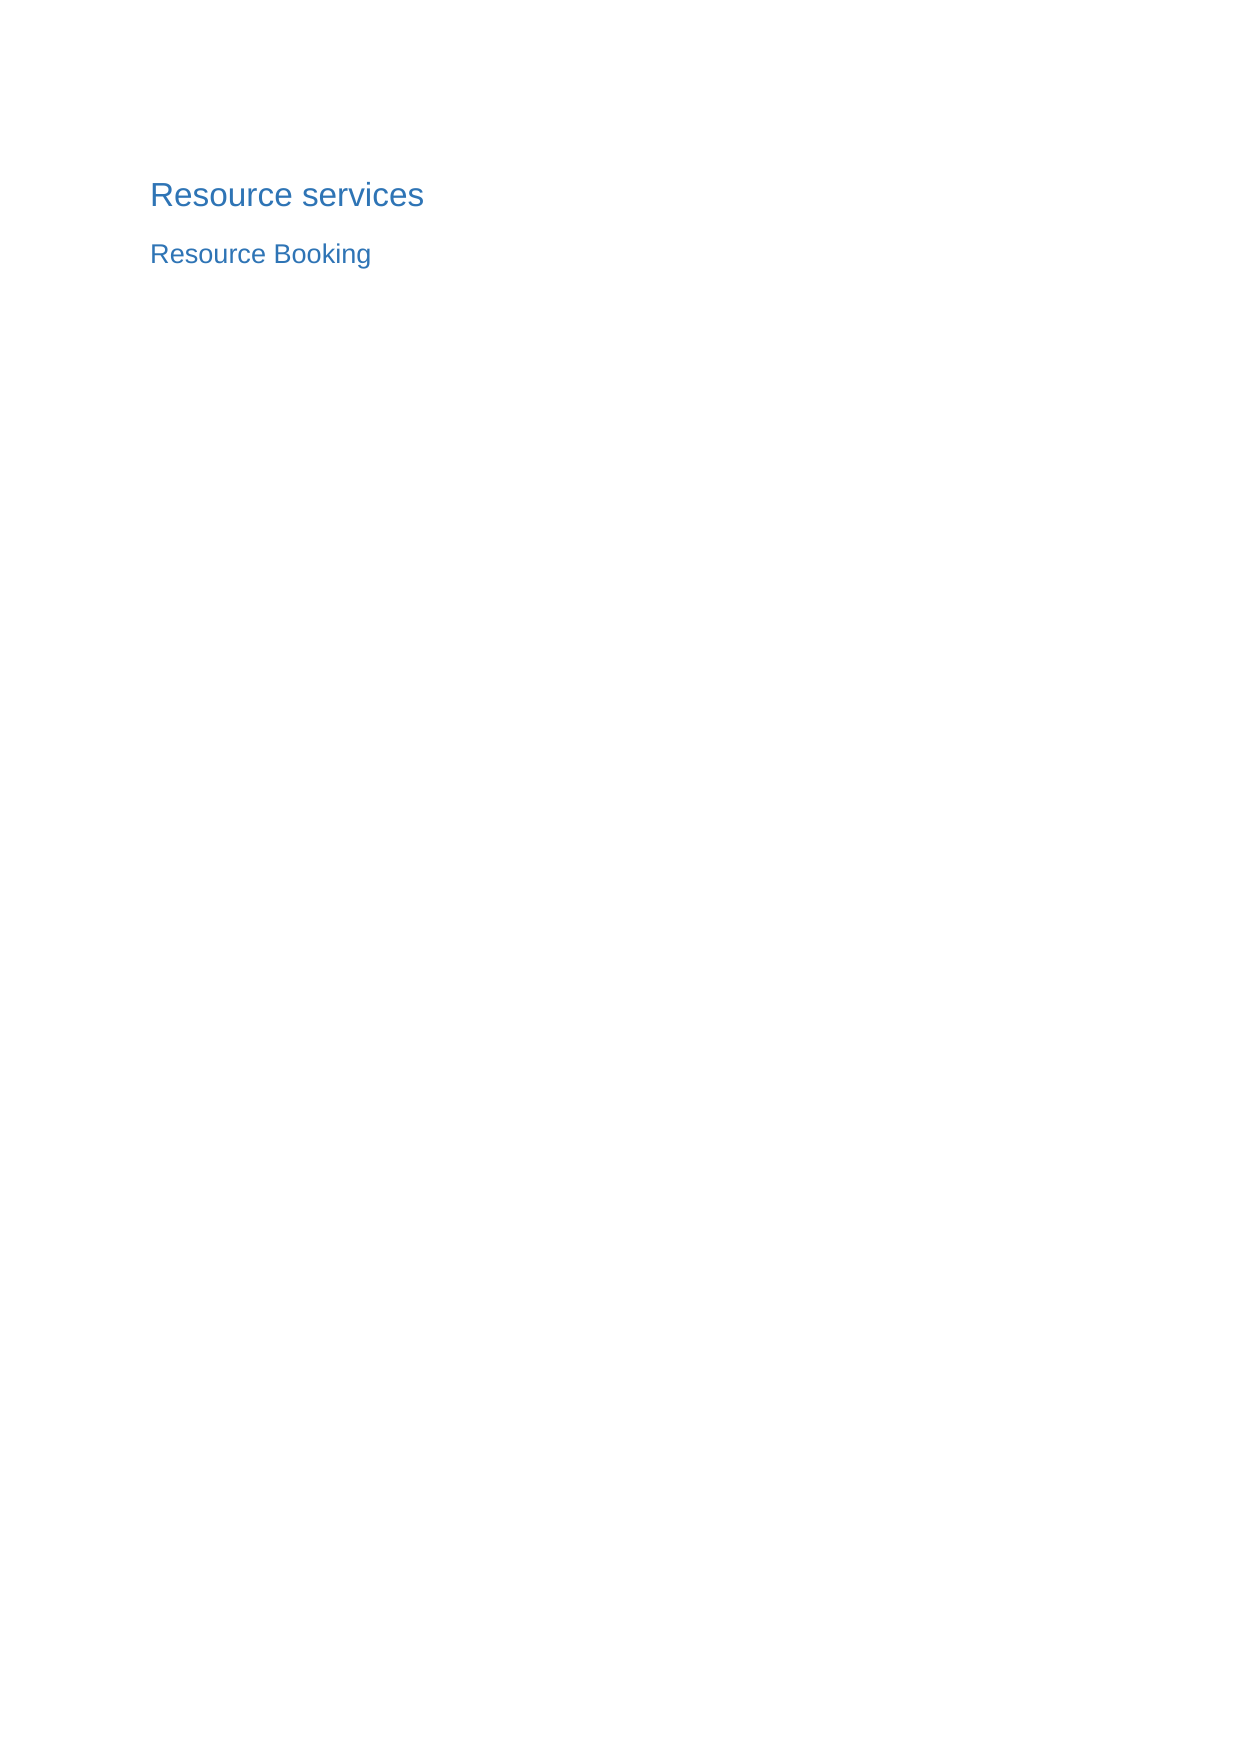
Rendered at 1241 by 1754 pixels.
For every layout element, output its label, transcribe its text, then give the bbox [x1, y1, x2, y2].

subtitle Resource services [150, 175, 1090, 213]
subtitle Resource Booking [150, 238, 1090, 270]
